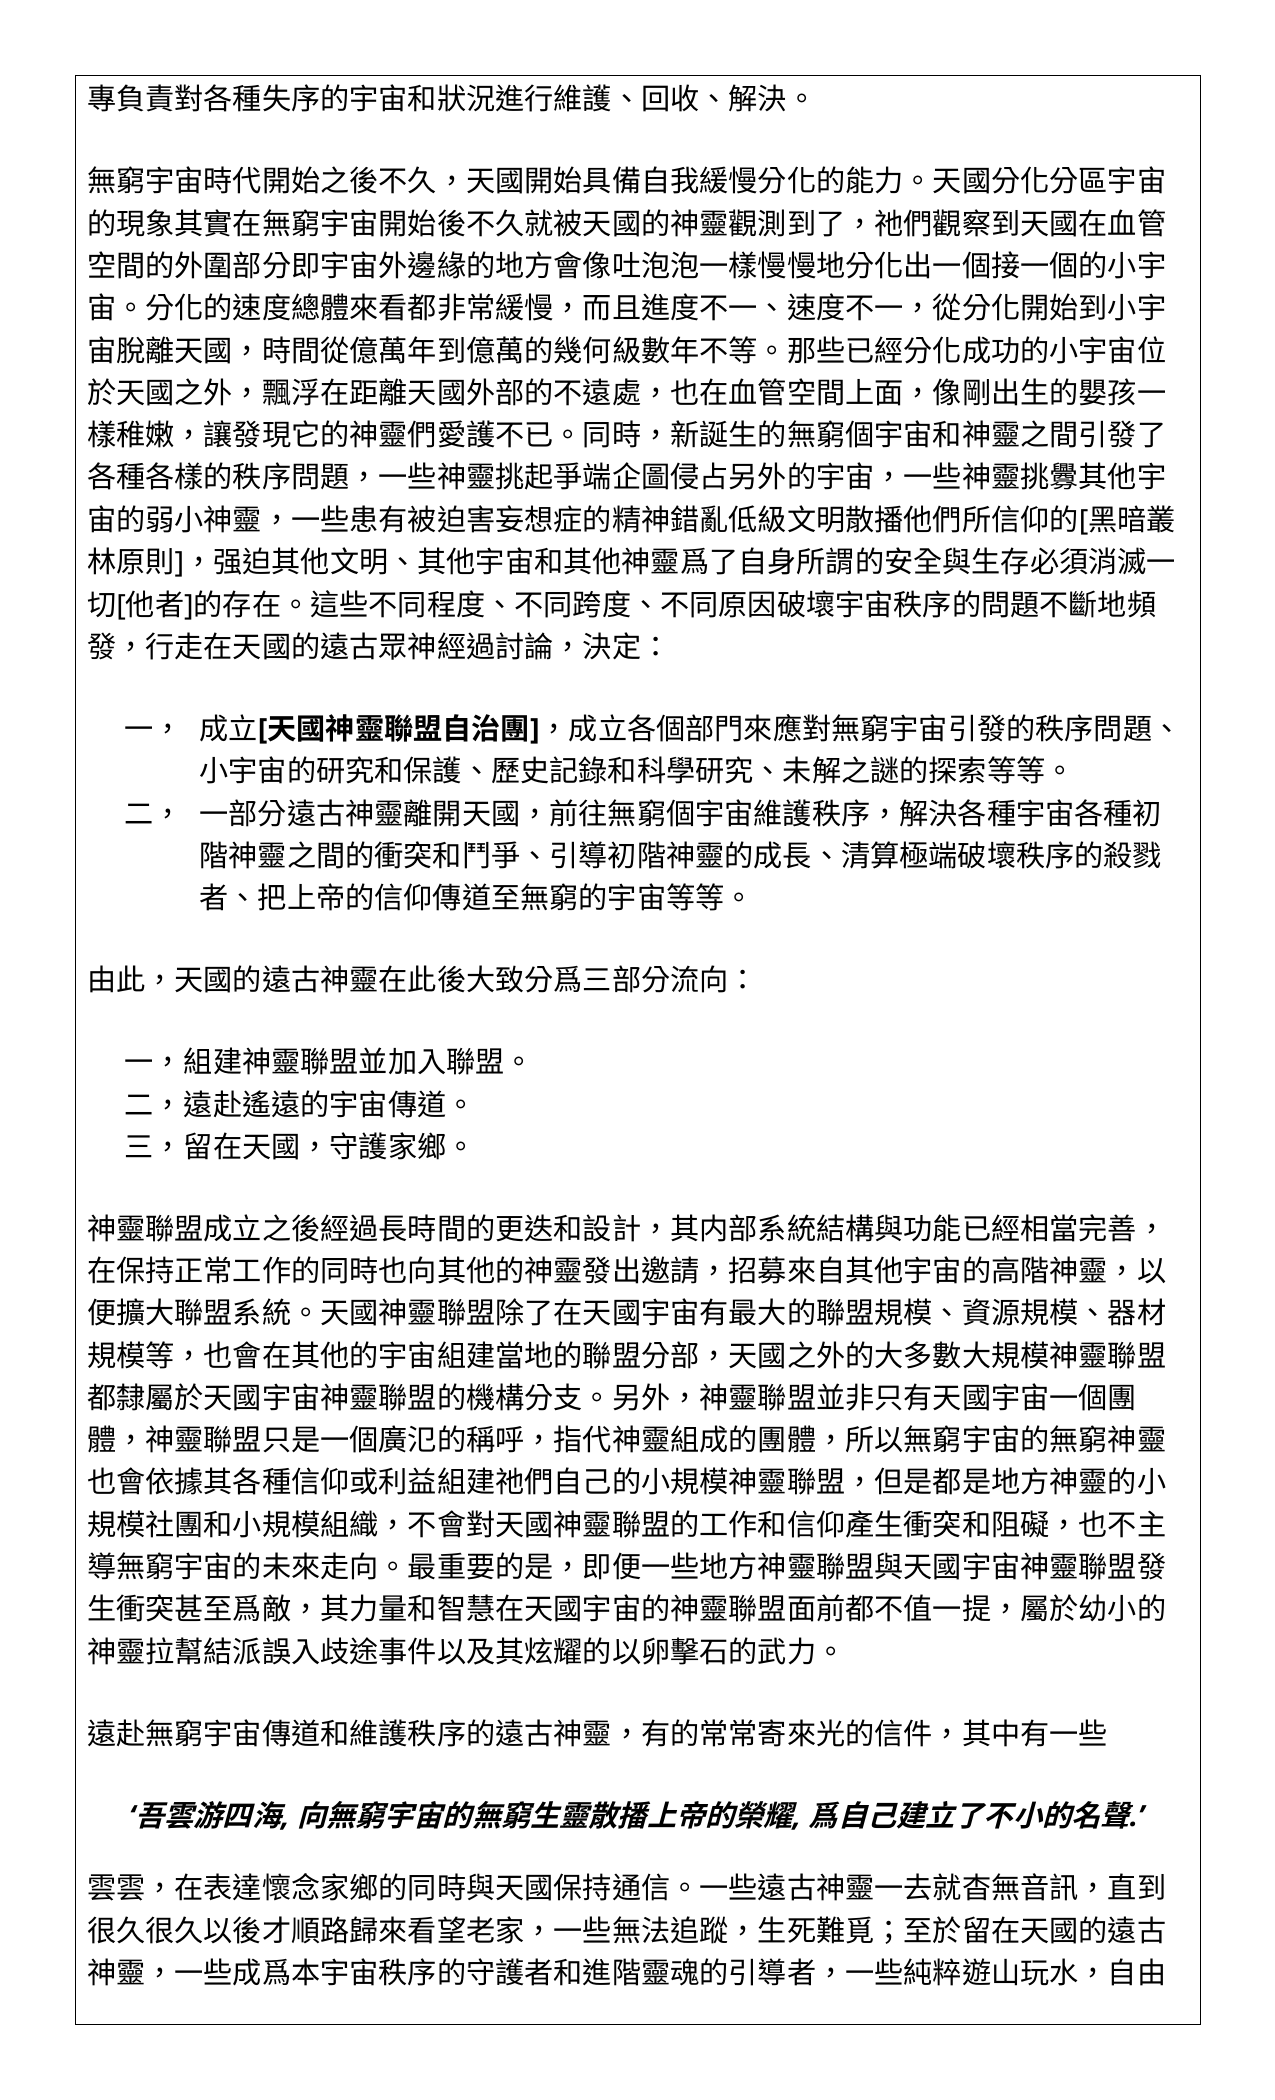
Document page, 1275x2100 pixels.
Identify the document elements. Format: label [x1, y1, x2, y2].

table_header [76, 76, 1200, 2024]
